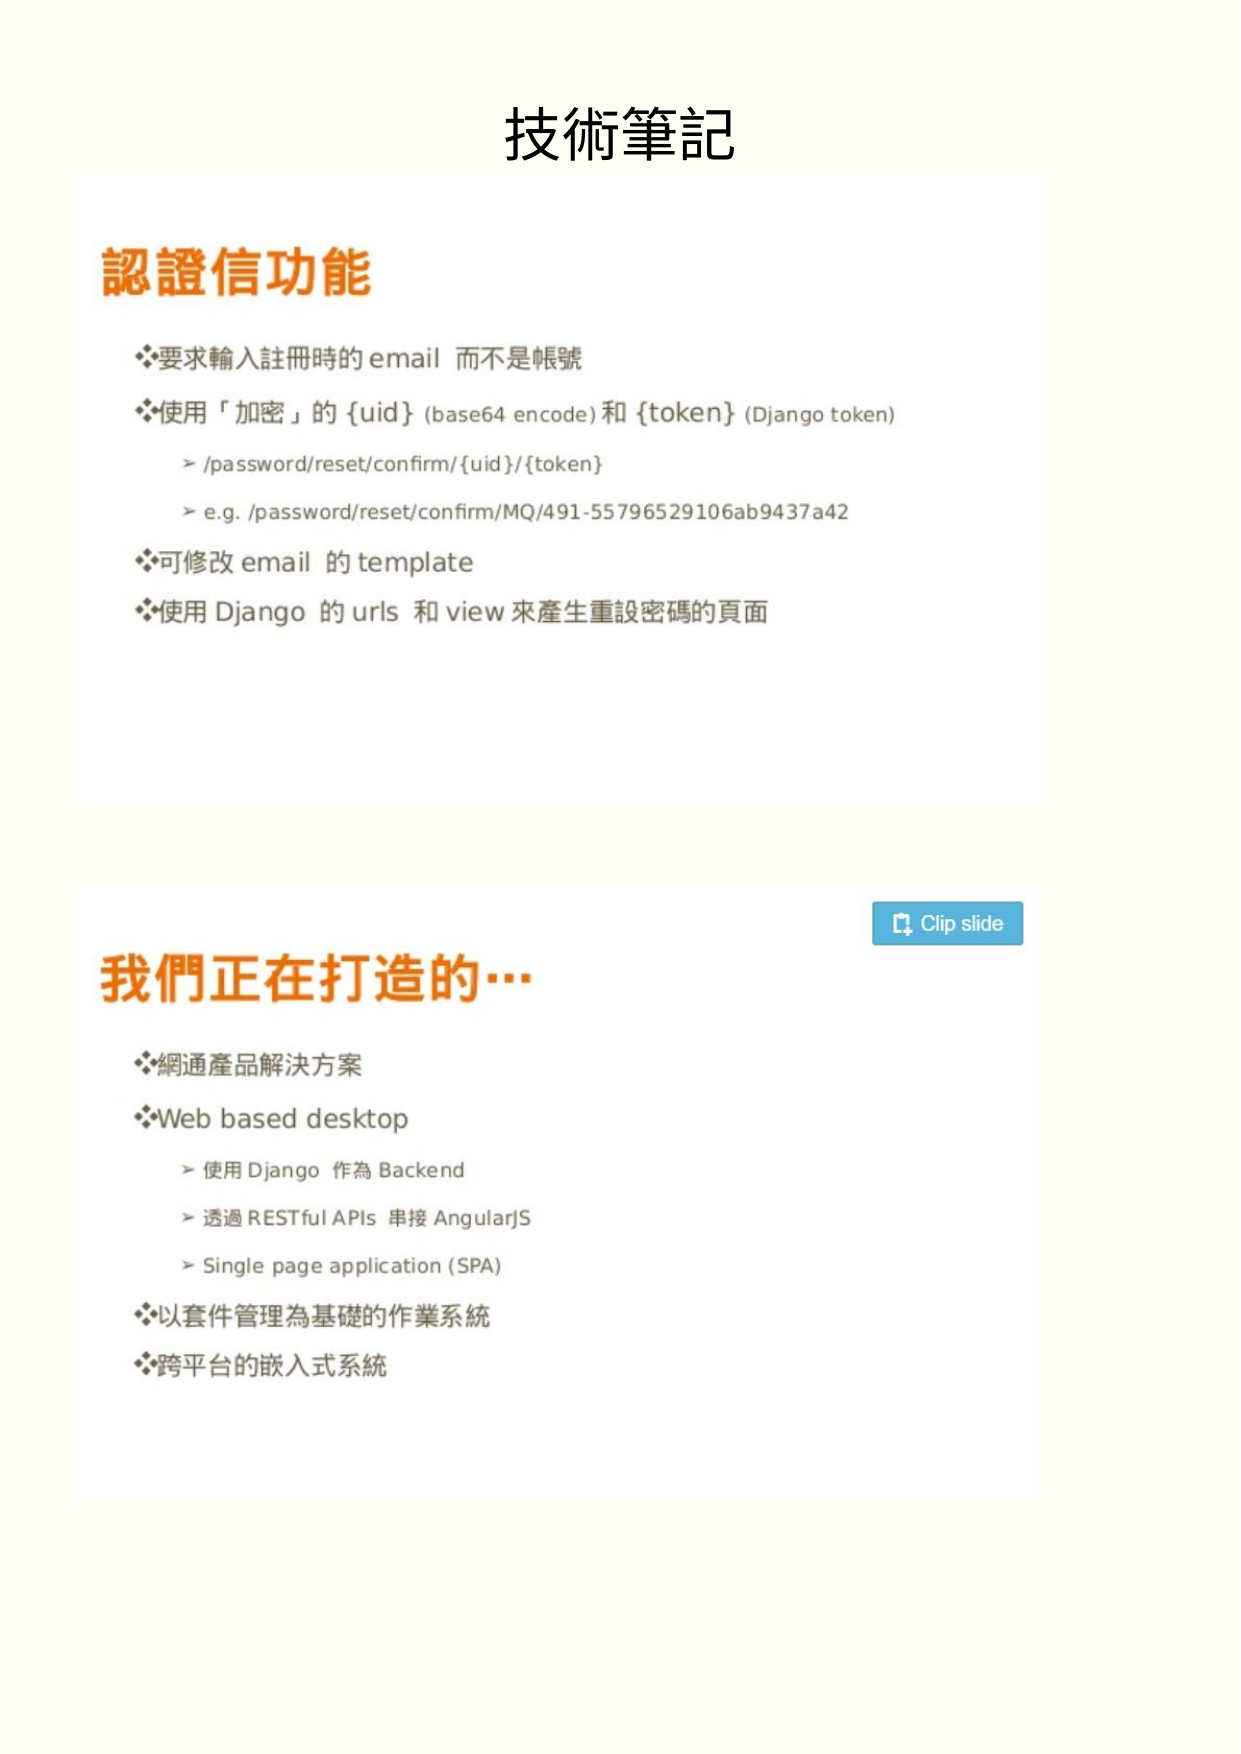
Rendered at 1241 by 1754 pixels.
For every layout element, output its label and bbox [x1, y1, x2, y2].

picture [75, 888, 1038, 1499]
picture [75, 176, 1043, 806]
